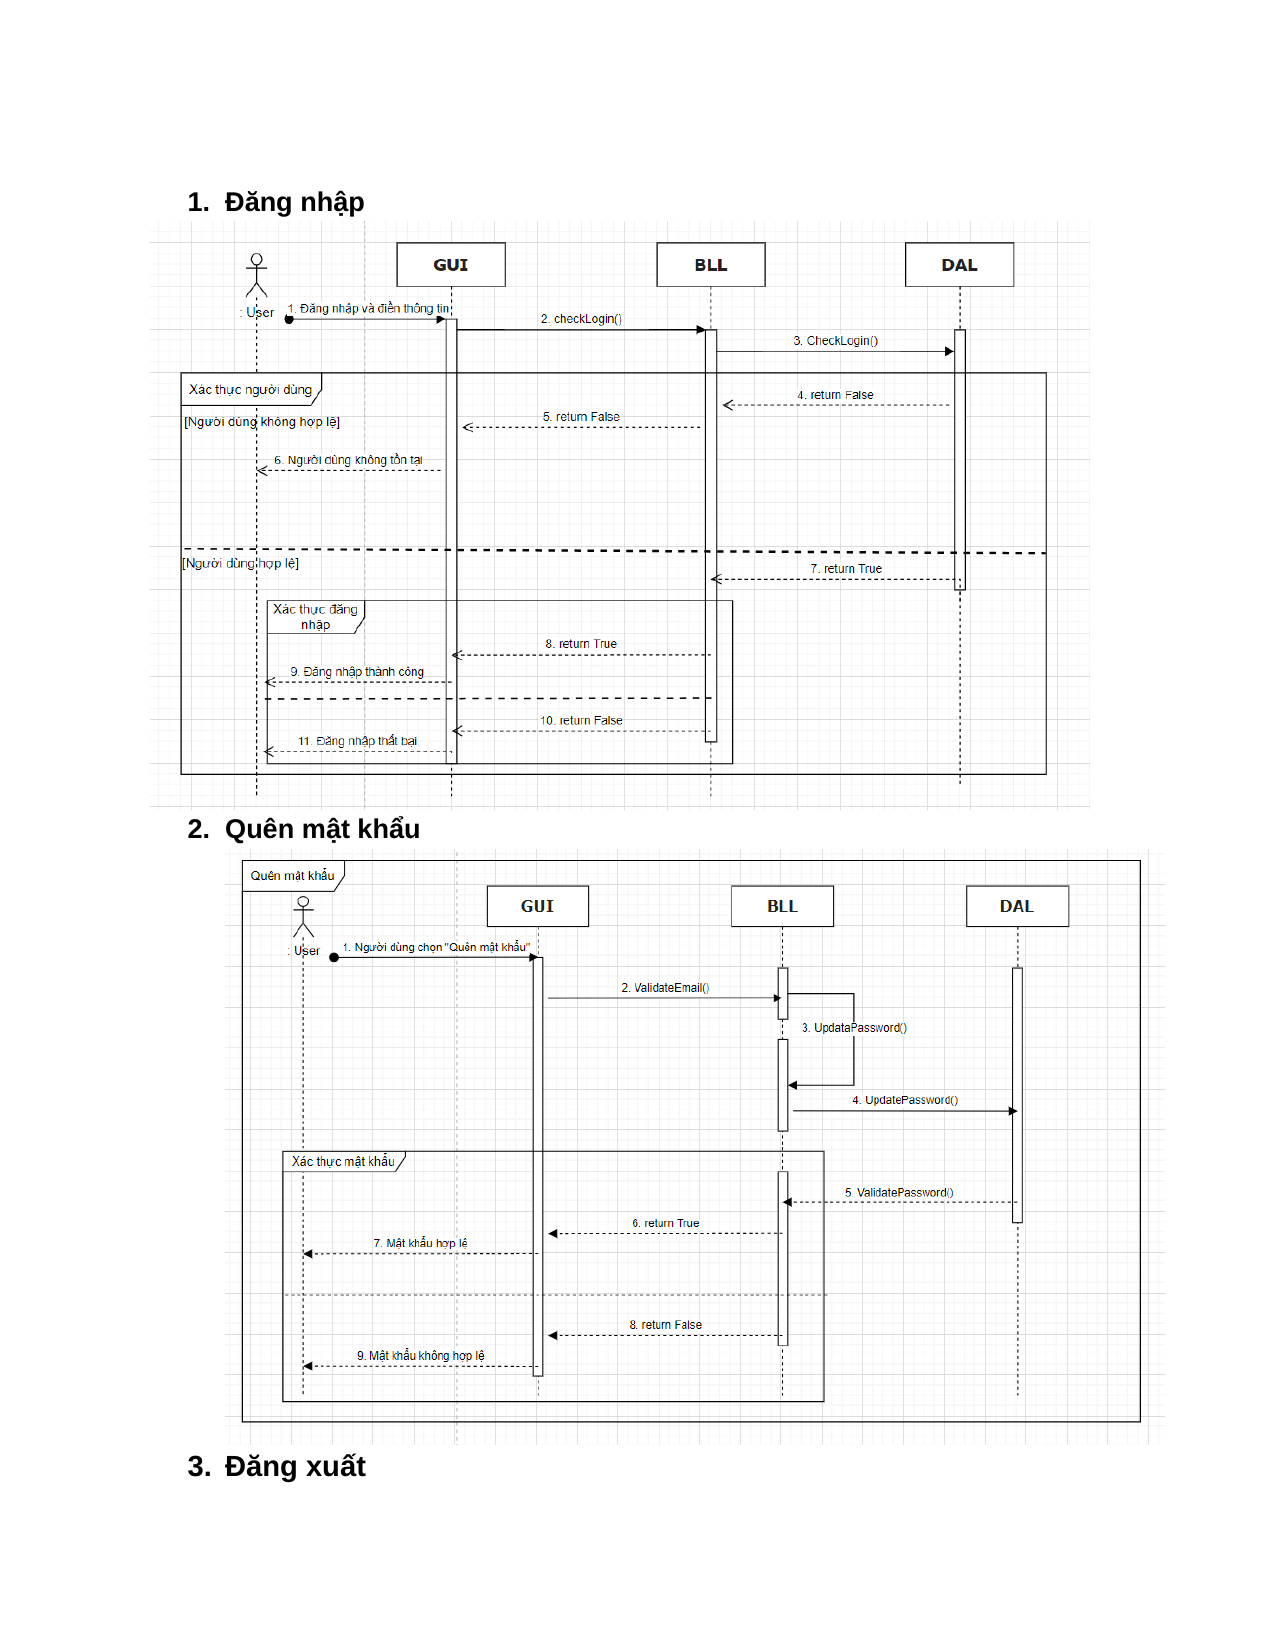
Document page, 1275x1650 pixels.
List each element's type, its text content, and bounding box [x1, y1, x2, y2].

list Đăng xuất [187, 1449, 1125, 1482]
list Quên mật khẩu [187, 813, 1125, 844]
picture [225, 849, 1166, 1445]
picture [150, 221, 1091, 810]
list Đăng nhập [187, 186, 1125, 217]
